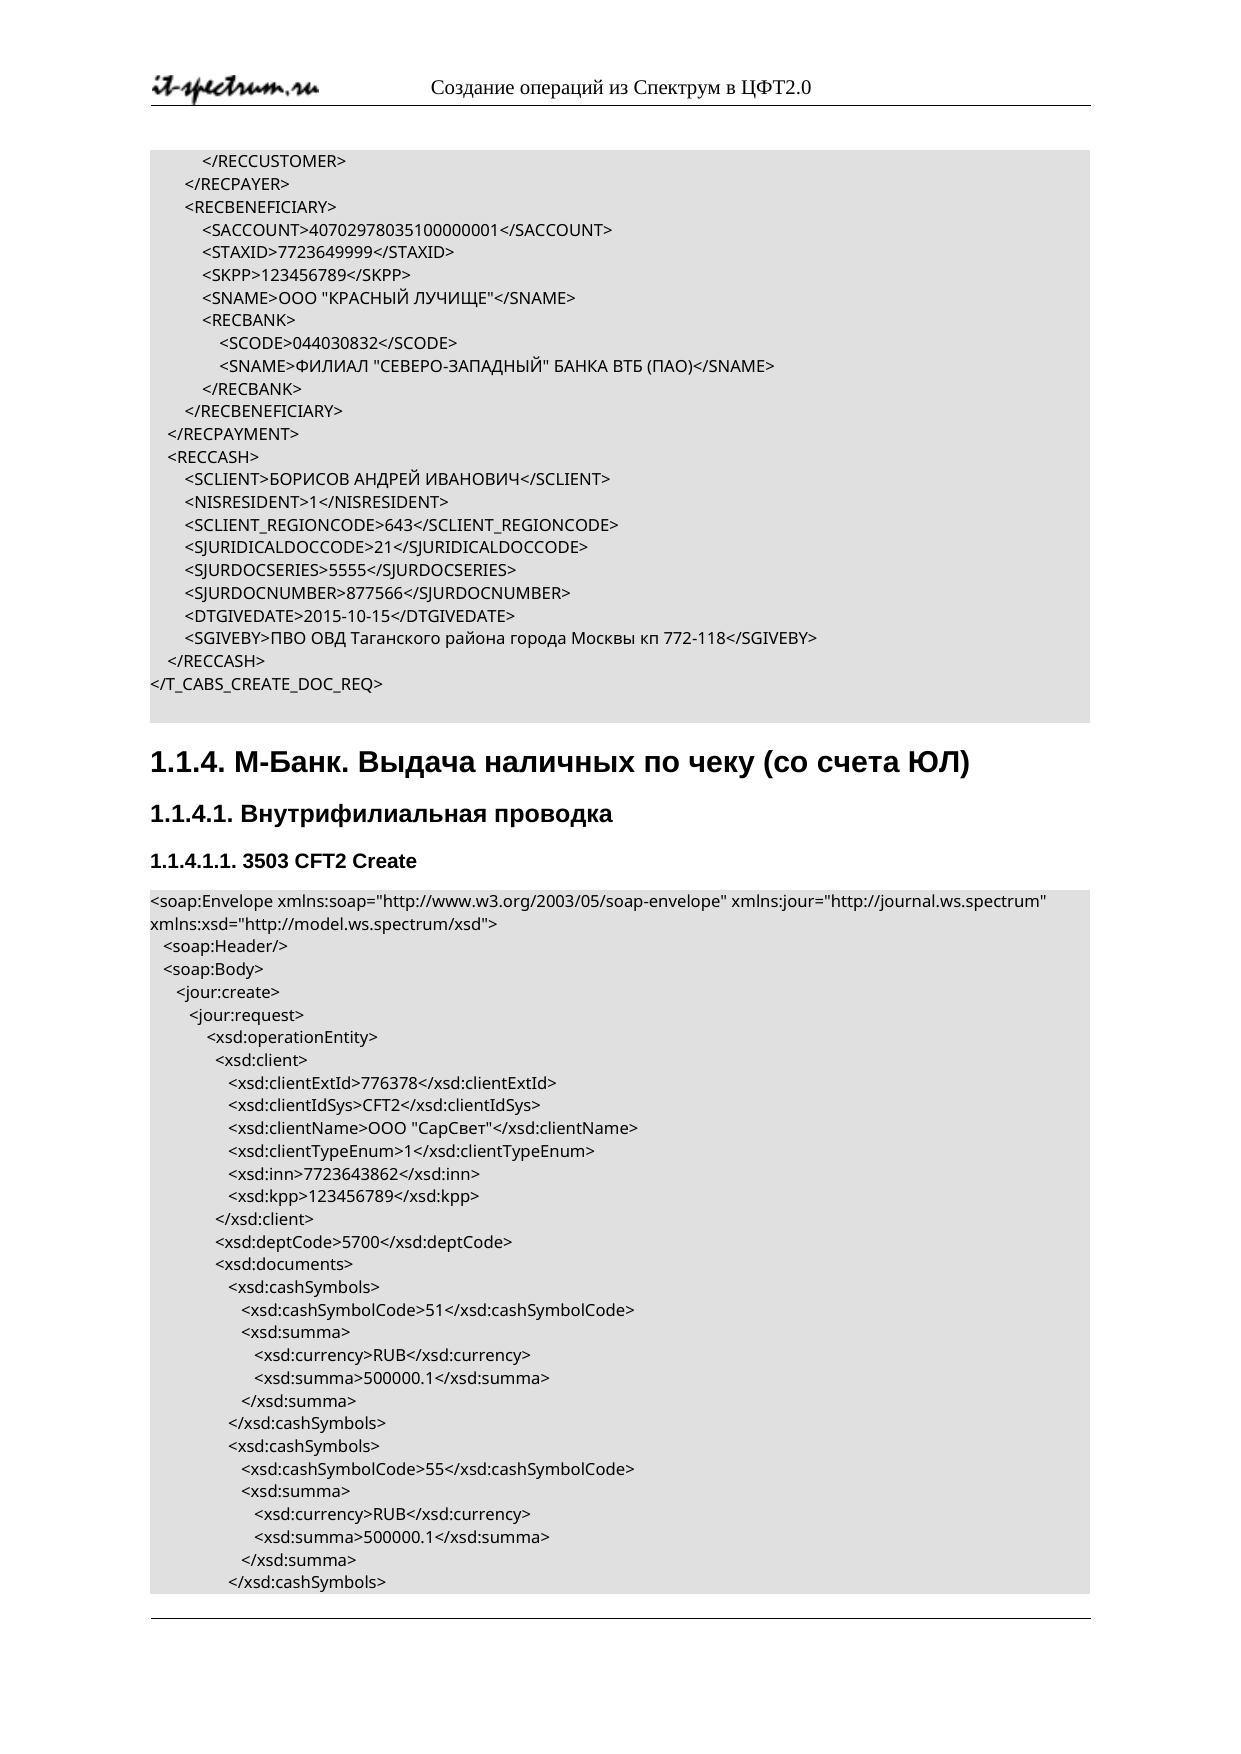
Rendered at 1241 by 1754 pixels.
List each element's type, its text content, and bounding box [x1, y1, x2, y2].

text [150, 150, 1090, 723]
text 1.1.4.1.1. 3503 CFT2 Create [150, 849, 1090, 873]
text 1.1.4.1. Внутрифилиальная проводка [150, 799, 1090, 828]
text 1.1.4. М-Банк. Выдача наличных по чеку (со счета ЮЛ) [150, 744, 1090, 779]
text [150, 890, 1090, 1594]
picture [152, 75, 319, 105]
